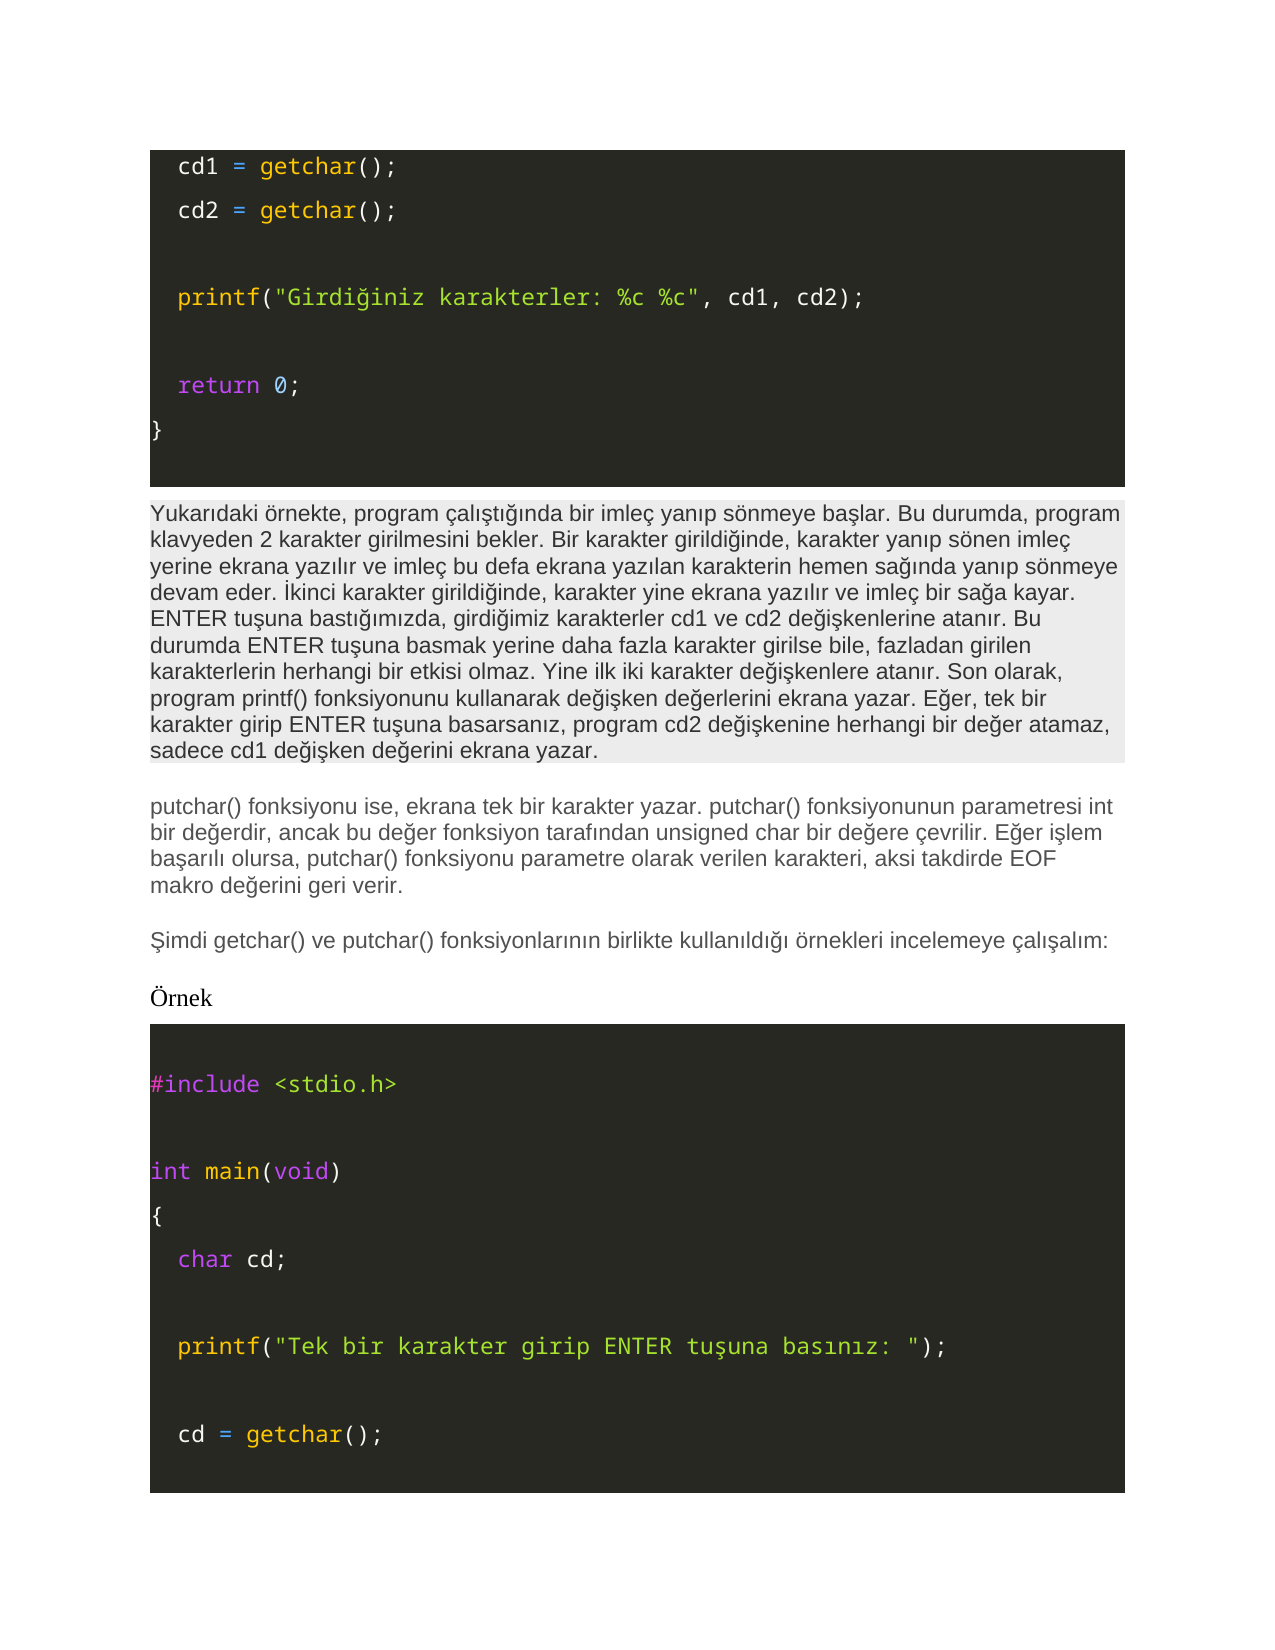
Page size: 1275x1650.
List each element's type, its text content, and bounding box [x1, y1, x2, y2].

text cd1 = getchar(); [150, 150, 1125, 181]
text return 0; [150, 369, 1125, 400]
text printf("Tek bir karakter girip ENTER tuşuna basınız: "); [150, 1330, 1125, 1362]
text cd = getchar(); [150, 1418, 1125, 1449]
text Yukarıdaki örnekte, program çalıştığında bir imleç yanıp sönmeye başlar. Bu durumda, program klavyeden 2 karakter girilmesini bekler. Bir karakter girildiğinde, karakter yanıp sönen imleç yerine ekrana yazılır ve imleç bu defa ekrana yazılan karakterin hemen sağında yanıp sönmeye devam eder. İkinci karakter girildiğinde, karakter yine ekrana yazılır ve imleç bir sağa kayar. ENTER tuşuna bastığımızda, girdiğimiz karakterler cd1 ve cd2 değişkenlerine atanır. Bu durumda ENTER tuşuna basmak yerine daha fazla karakter girilse bile, fazladan girilen karakterlerin herhangi bir etkisi olmaz. Yine ilk iki karakter değişkenlere atanır. Son olarak, program printf() fonksiyonunu kullanarak değişken değerlerini ekrana yazar. Eğer, tek bir karakter girip ENTER tuşuna basarsanız, program cd2 değişkenine herhangi bir değer atamaz, sadece cd1 değişken değerini ekrana yazar. [150, 500, 1125, 763]
text Örnek [150, 983, 1125, 1012]
text #include <stdio.h> [150, 1068, 1125, 1099]
text int main(void) [150, 1155, 1125, 1187]
text cd2 = getchar(); [150, 194, 1125, 225]
text { [150, 1199, 1125, 1230]
text Şimdi getchar() ve putchar() fonksiyonlarının birlikte kullanıldığı örnekleri incelemeye çalışalım: [150, 927, 1125, 954]
text char cd; [150, 1243, 1125, 1274]
text putchar() fonksiyonu ise, ekrana tek bir karakter yazar. putchar() fonksiyonunun parametresi int bir değerdir, ancak bu değer fonksiyon tarafından unsigned char bir değere çevrilir. Eğer işlem başarılı olursa, putchar() fonksiyonu parametre olarak verilen karakteri, aksi takdirde EOF makro değerini geri verir. [150, 793, 1125, 898]
text } [150, 412, 1125, 444]
text printf("Girdiğiniz karakterler: %c %c", cd1, cd2); [150, 281, 1125, 312]
